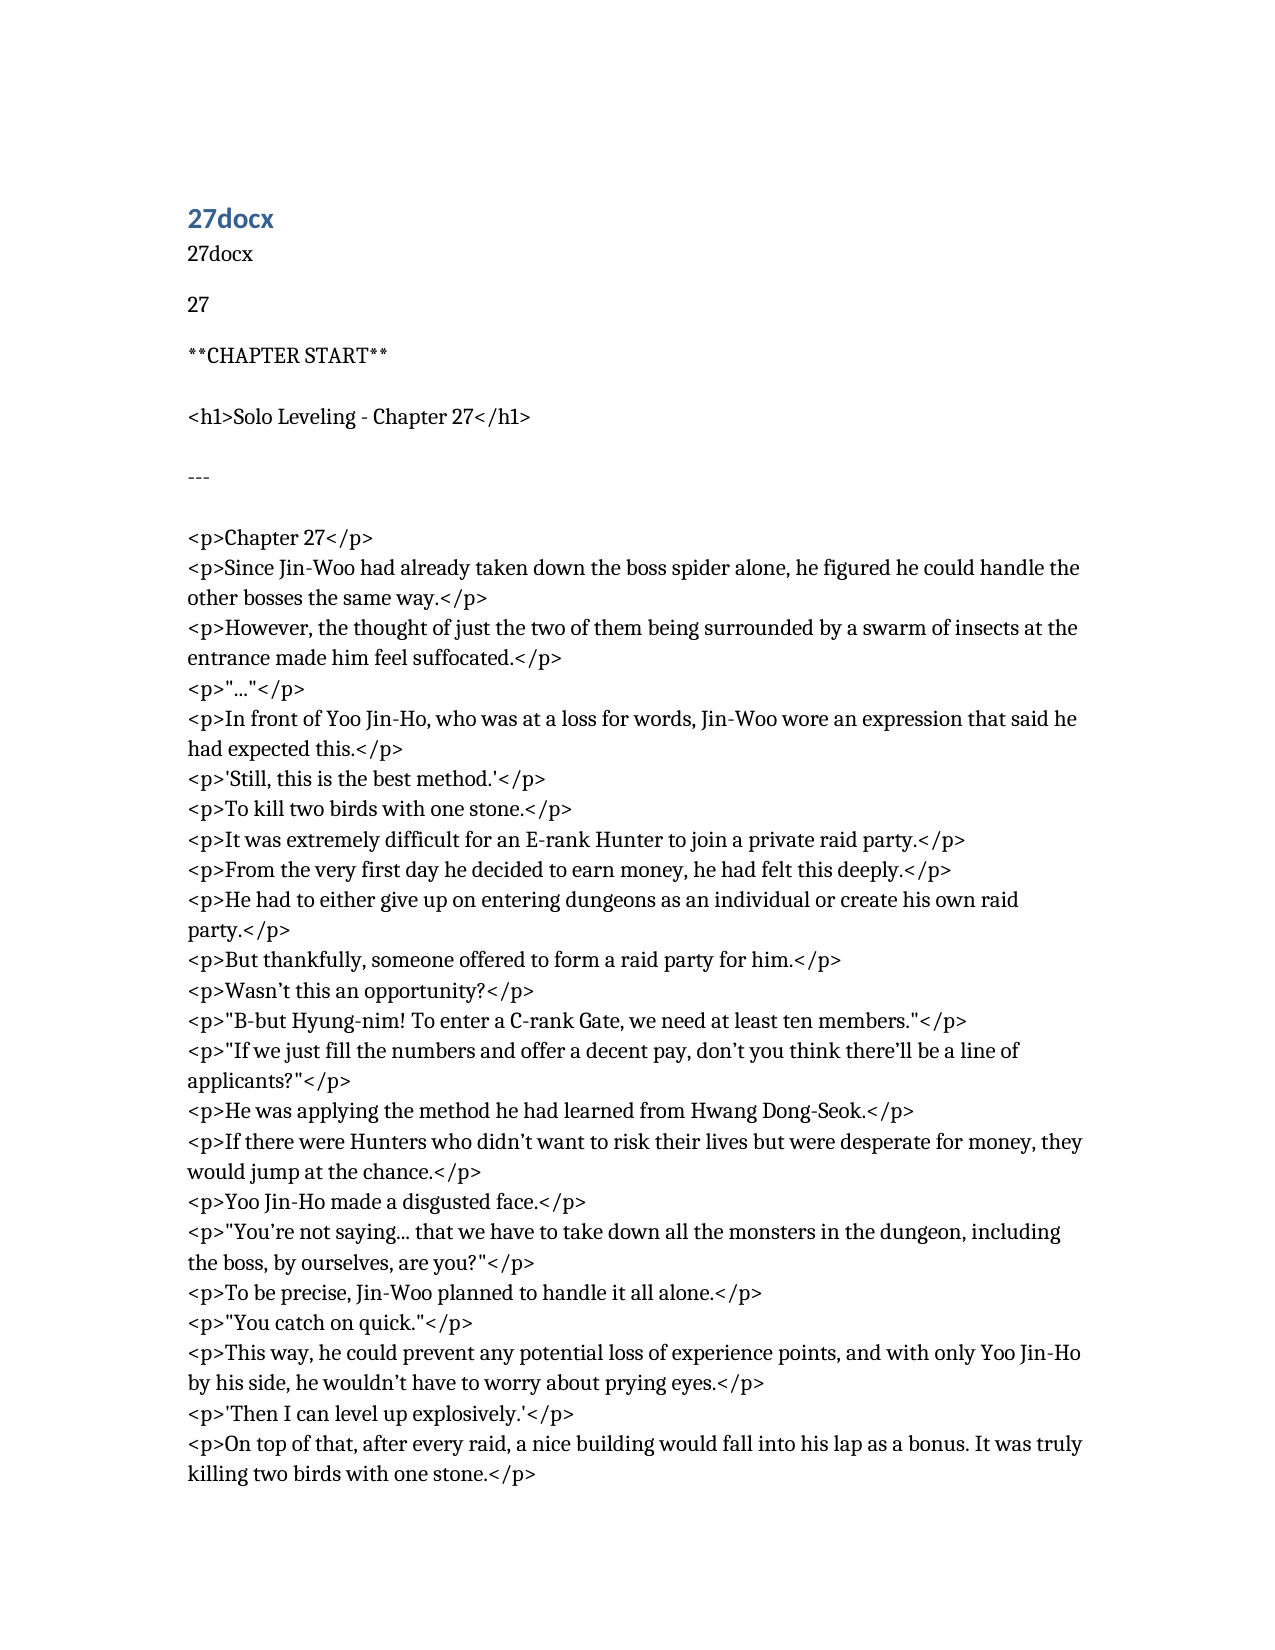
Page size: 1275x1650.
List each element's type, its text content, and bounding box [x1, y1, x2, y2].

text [187, 343, 1087, 1487]
text 27docx [187, 241, 1087, 267]
text 27 [187, 292, 1087, 318]
subtitle 27docx [187, 200, 1087, 236]
